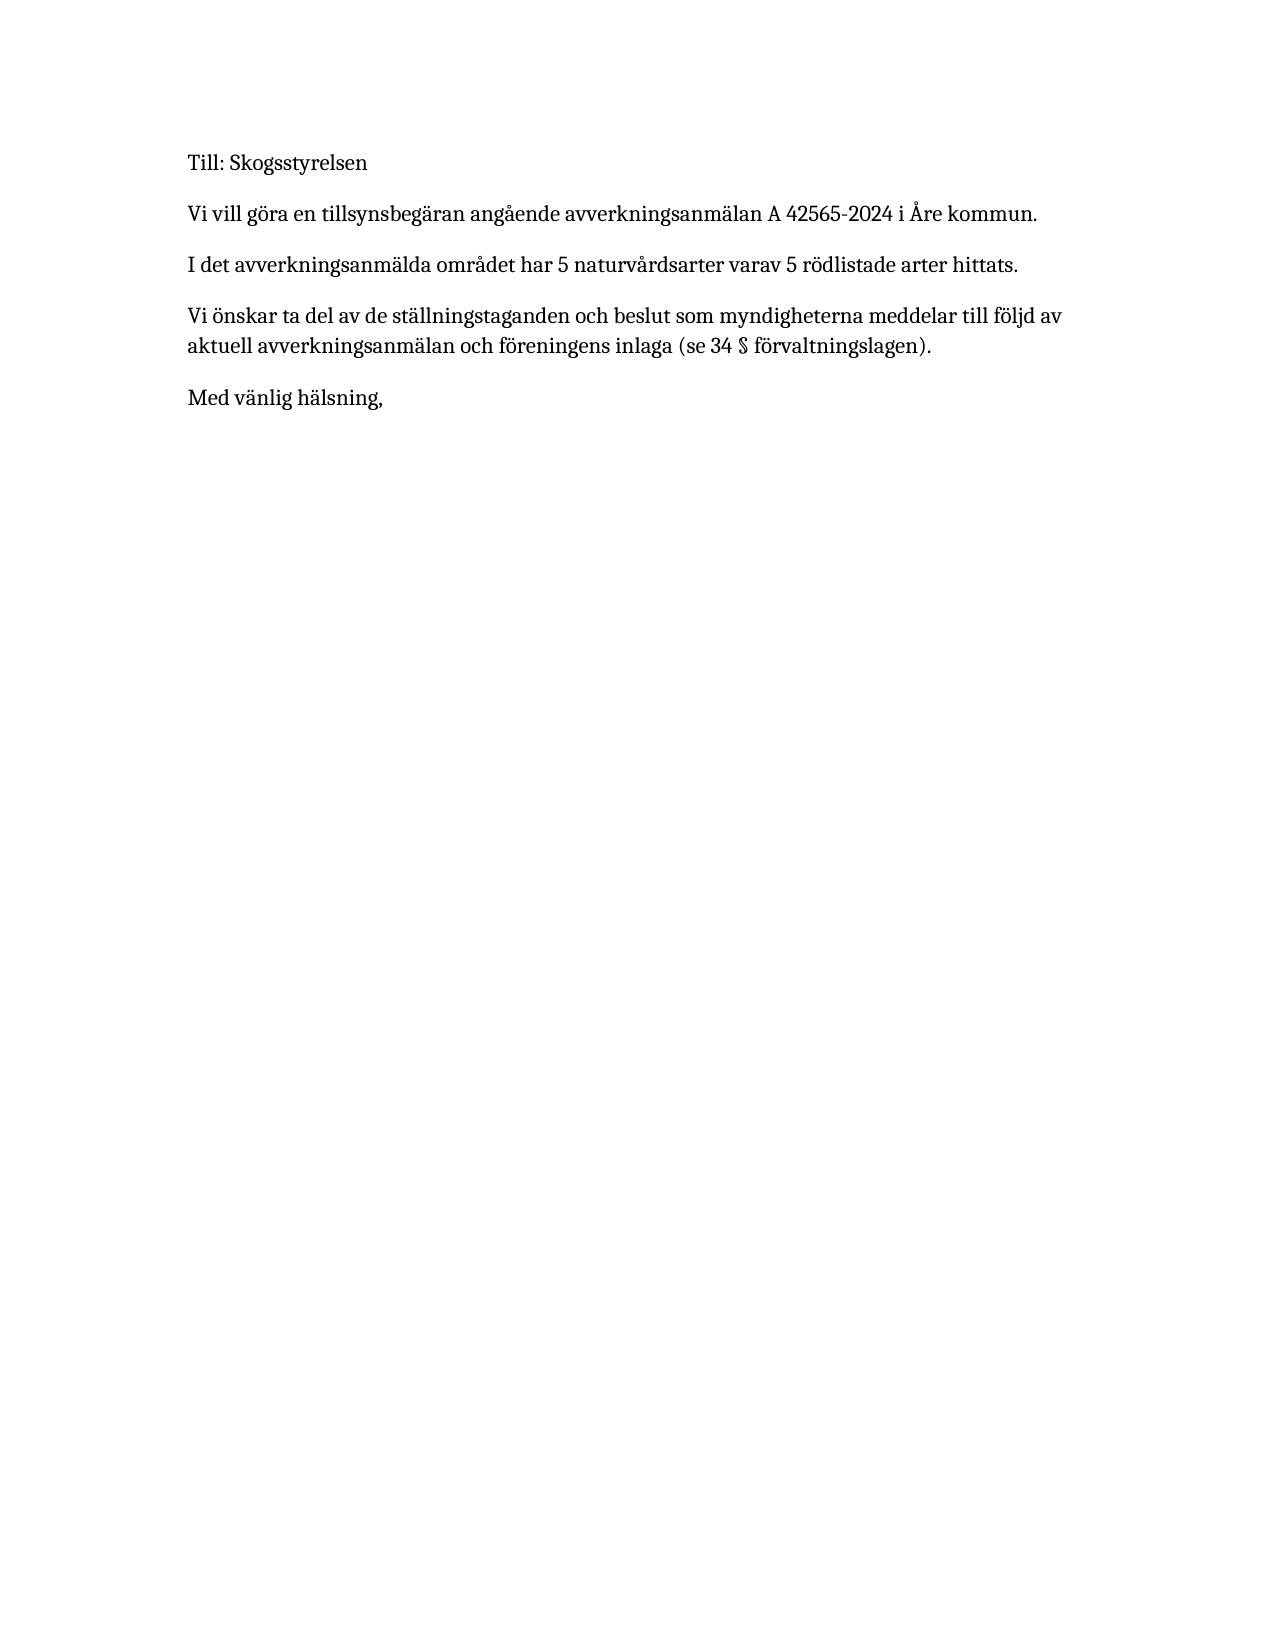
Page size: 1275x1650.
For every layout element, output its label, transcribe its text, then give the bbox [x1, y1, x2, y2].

text Med vänlig hälsning, [187, 384, 1087, 441]
text Till: Skogsstyrelsen [187, 150, 1087, 176]
text I det avverkningsanmälda området har 5 naturvårdsarter varav 5 rödlistade arter hittats. [187, 252, 1087, 278]
text Vi vill göra en tillsynsbegäran angående avverkningsanmälan A 42565-2024 i Åre kommun. [187, 201, 1087, 227]
text Vi önskar ta del av de ställningstaganden och beslut som myndigheterna meddelar till följd av aktuell avverkningsanmälan och föreningens inlaga (se 34 § förvaltningslagen). [187, 303, 1087, 360]
